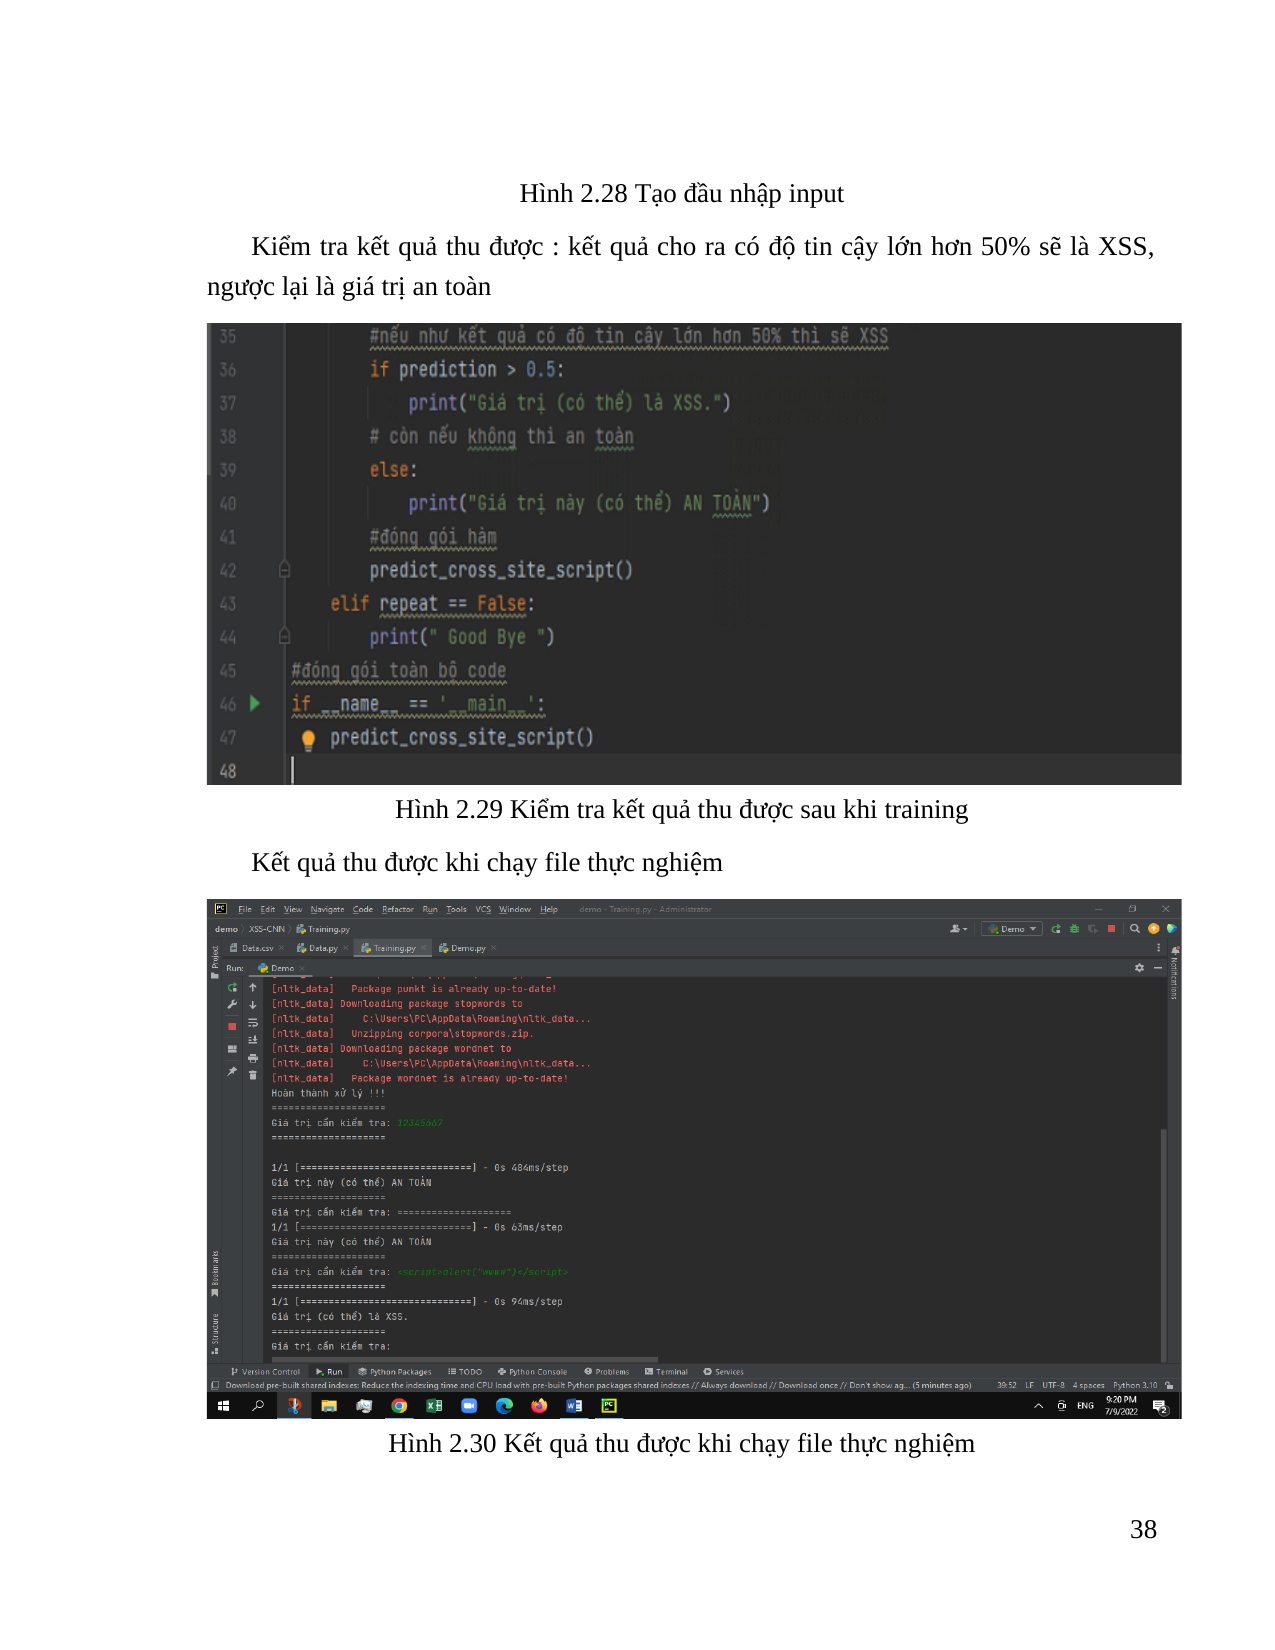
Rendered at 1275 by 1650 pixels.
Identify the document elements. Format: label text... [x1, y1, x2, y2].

text Hình 2.30 Kết quả thu được khi chạy file thực nghiệm [207, 1427, 1157, 1459]
list Kết quả thu được khi chạy file thực nghiệm [207, 847, 1157, 878]
text Hình 2.29 Kiểm tra kết quả thu được sau khi training [207, 794, 1157, 825]
picture [206, 323, 1182, 785]
text Hình 2.28 Tạo đầu nhập input [207, 177, 1157, 208]
picture [206, 899, 1182, 1419]
list Kiểm tra kết quả thu được : kết quả cho ra có độ tin cậy lớn hơn 50% sẽ là XSS, ngược lại là giá trị an toàn [207, 230, 1157, 302]
